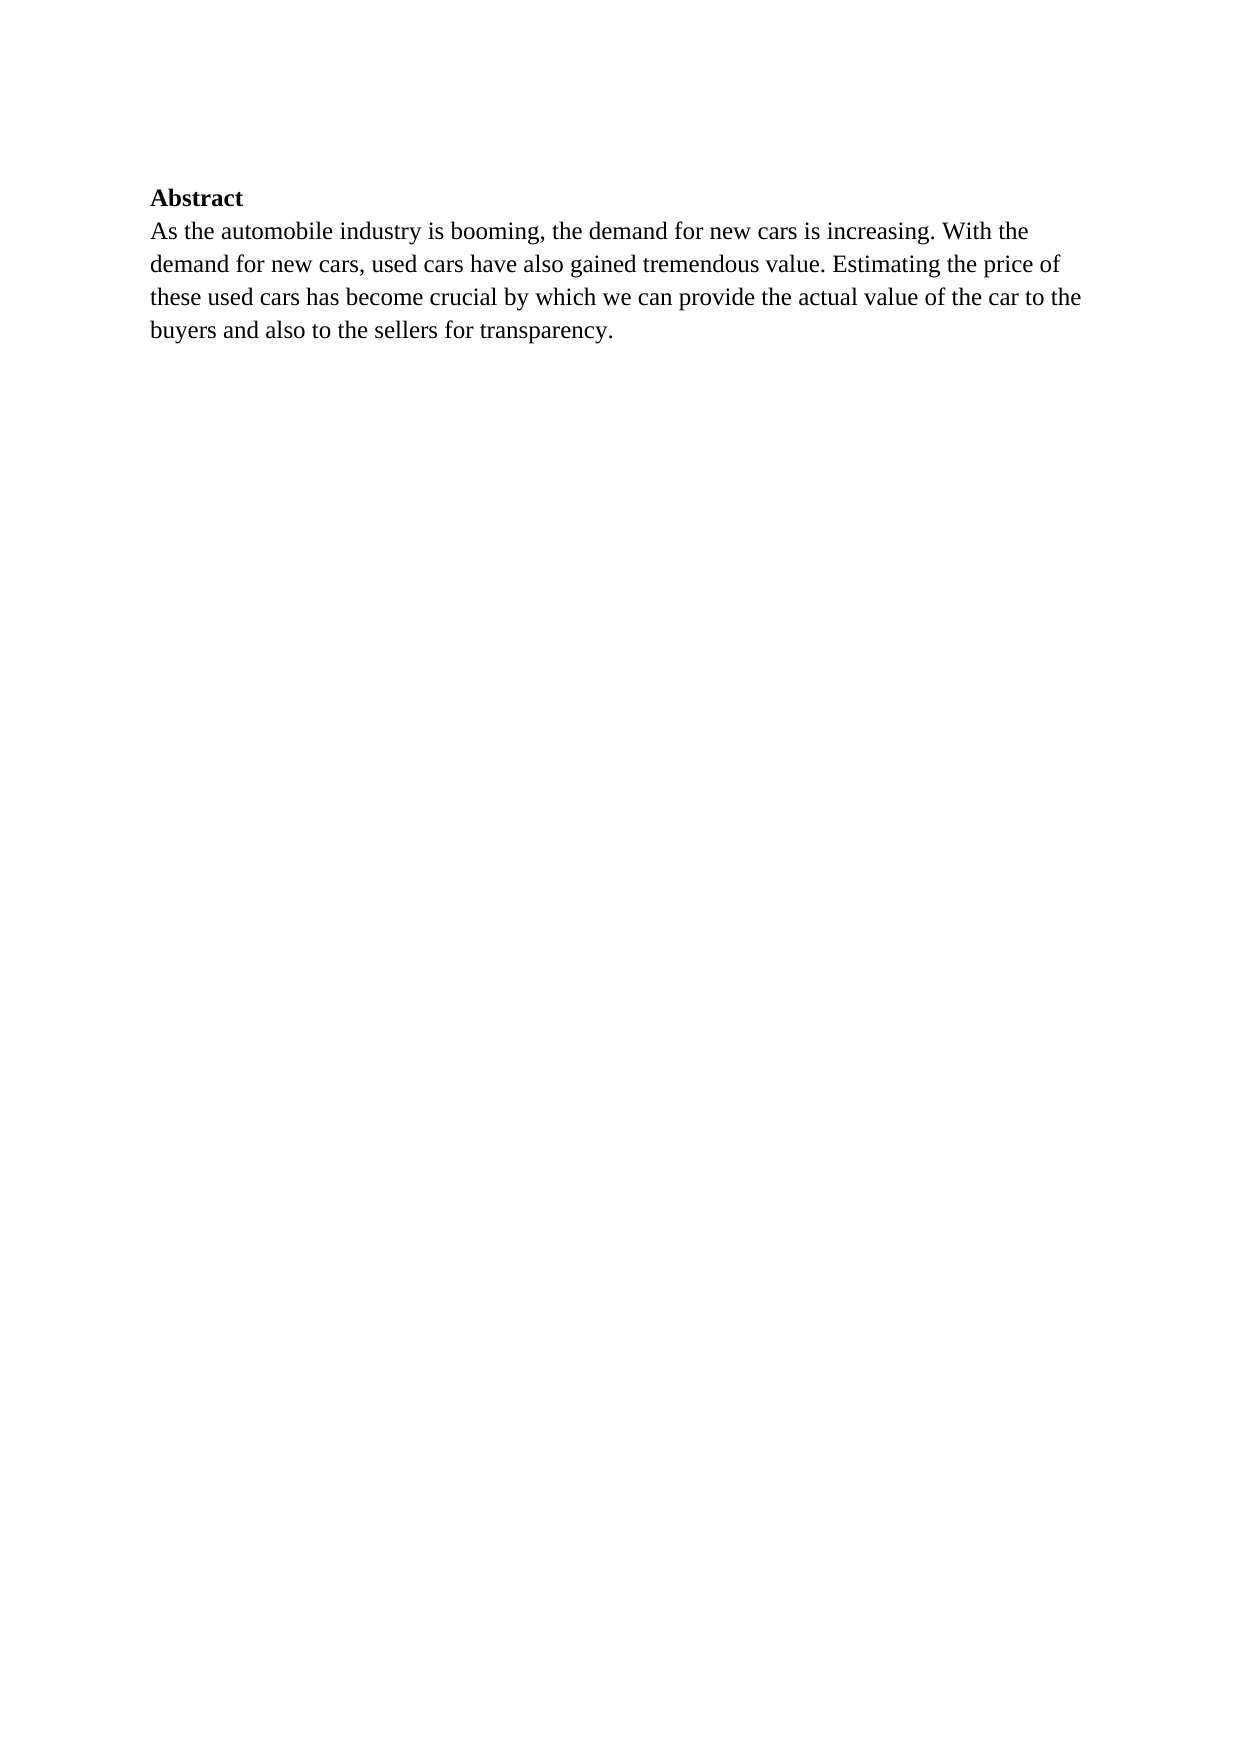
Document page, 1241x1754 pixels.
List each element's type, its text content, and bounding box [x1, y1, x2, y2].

text Abstract [150, 183, 1090, 212]
text As the automobile industry is booming, the demand for new cars is increasing. With the demand for new cars, used cars have also gained tremendous value. Estimating the price of these used cars has become crucial by which we can provide the actual value of the car to the buyers and also to the sellers for transparency. [150, 216, 1090, 344]
